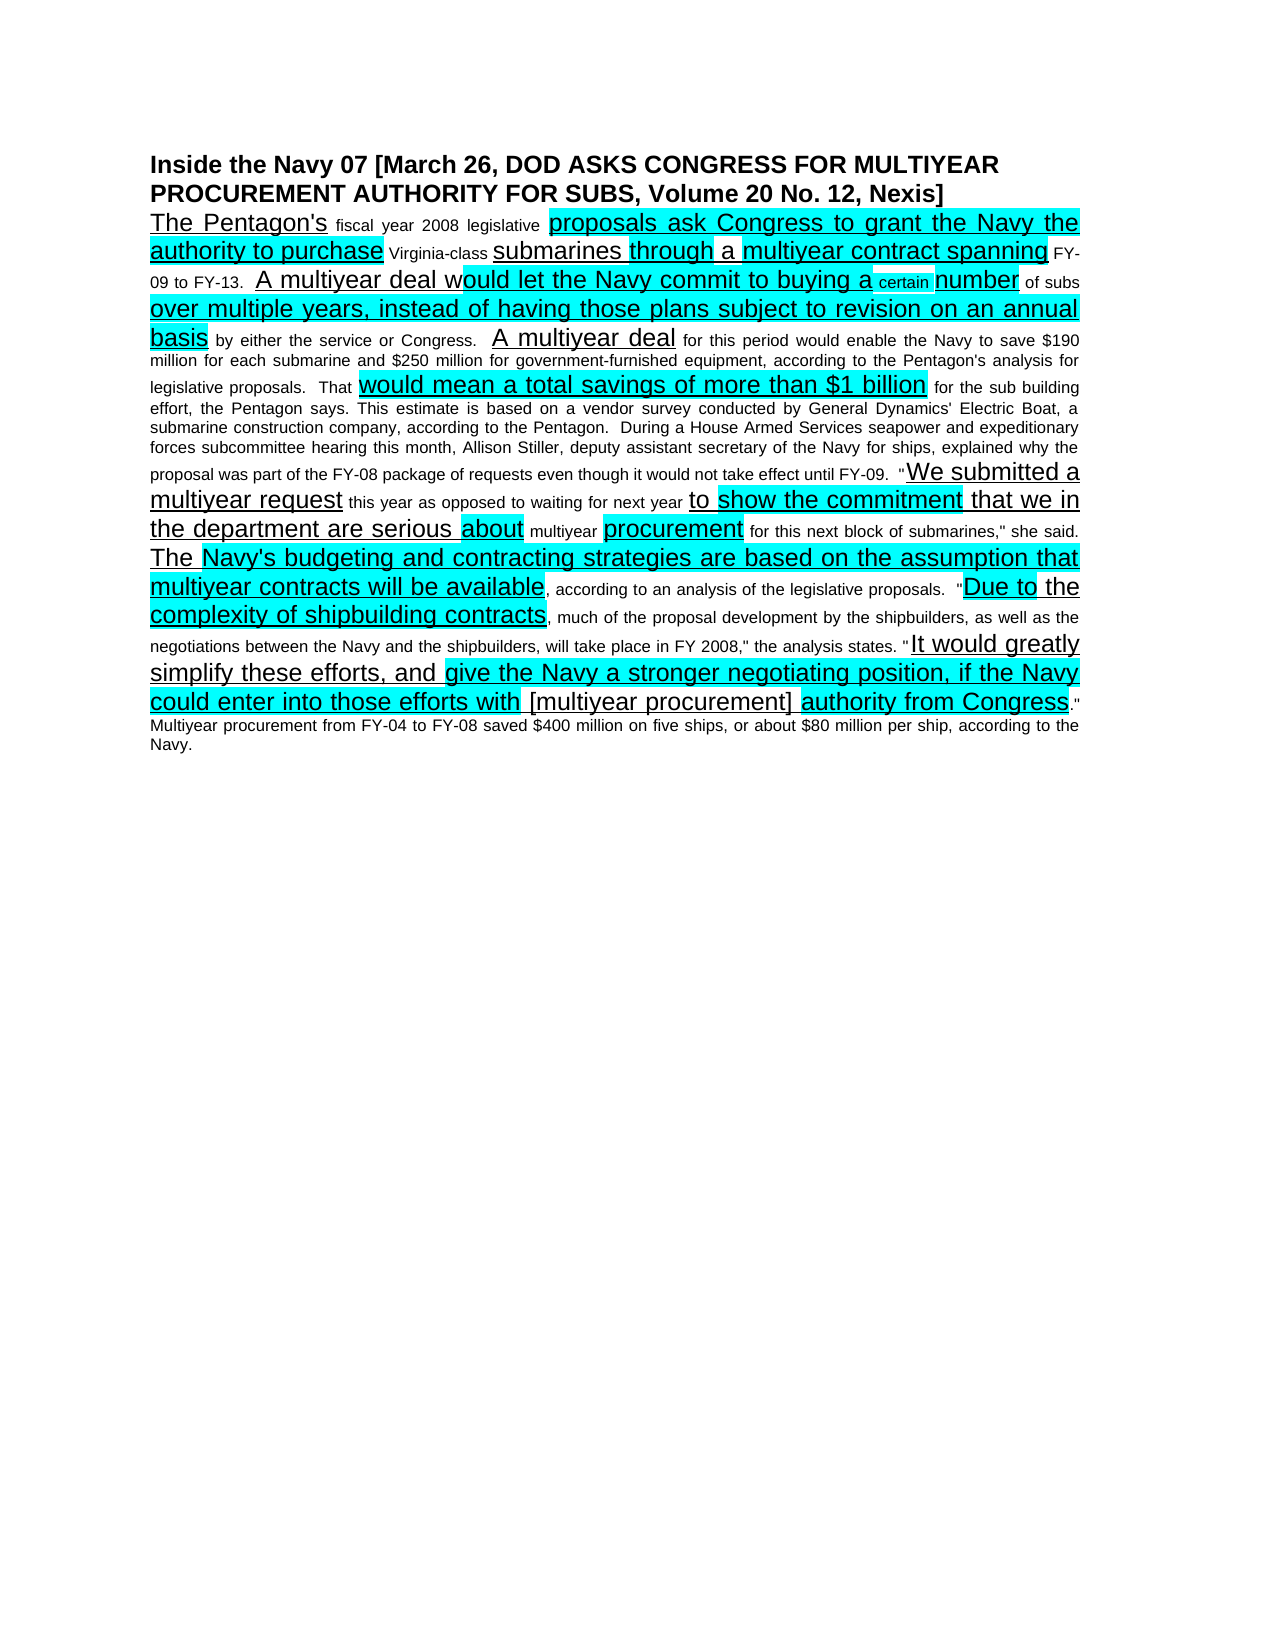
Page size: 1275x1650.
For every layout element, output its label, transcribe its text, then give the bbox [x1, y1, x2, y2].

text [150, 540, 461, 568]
text The Pentagon's fiscal year 2008 legislative proposals ask Congress to grant the Navy the authority to purchase Virginia-class submarines through a multiyear contract spanning FY-09 to FY-13. A multiyear deal would let the Navy commit to buying a certain number of subs over multiple years, instead of having those plans subject to revision on an annual basis by either the service or Congress. A multiyear deal for this period would enable the Navy to save $190 million for each submarine and $250 million for government-furnished equipment, according to the Pentagon's analysis for legislative proposals. That would mean a total savings of more than $1 billion for the sub building effort, the Pentagon says. This estimate is based on a vendor survey conducted by General Dynamics' Electric Boat, a submarine construction company, according to the Pentagon. During a House Armed Services seapower and expeditionary forces subcommittee hearing this month, Allison Stiller, deputy assistant secretary of the Navy for ships, explained why the proposal was part of the FY-08 package of requests even though it would not take effect until FY-09. "We submitted a multiyear request this year as opposed to waiting for next year to show the commitment that we in the department are serious about multiyear procurement for this next block of submarines," she said. The Navy's budgeting and contracting strategies are based on the assumption that multiyear contracts will be available, according to an analysis of the legislative proposals. "Due to the complexity of shipbuilding contracts, much of the proposal development by the shipbuilders, as well as the negotiations between the Navy and the shipbuilders, will take place in FY 2008," the analysis states. "It would greatly simplify these efforts, and give the Navy a stronger negotiating position, if the Navy could enter into those efforts with [multiyear procurement] authority from Congress." Multiyear procurement from FY-04 to FY-08 saved $400 million on five ships, or about $80 million per ship, according to the Navy. [150, 322, 1080, 543]
text Inside the Navy 07 [March 26, DOD ASKS CONGRESS FOR MULTIYEAR PROCUREMENT AUTHORITY FOR SUBS, Volume 20 No. 12, Nexis] [150, 150, 1125, 207]
